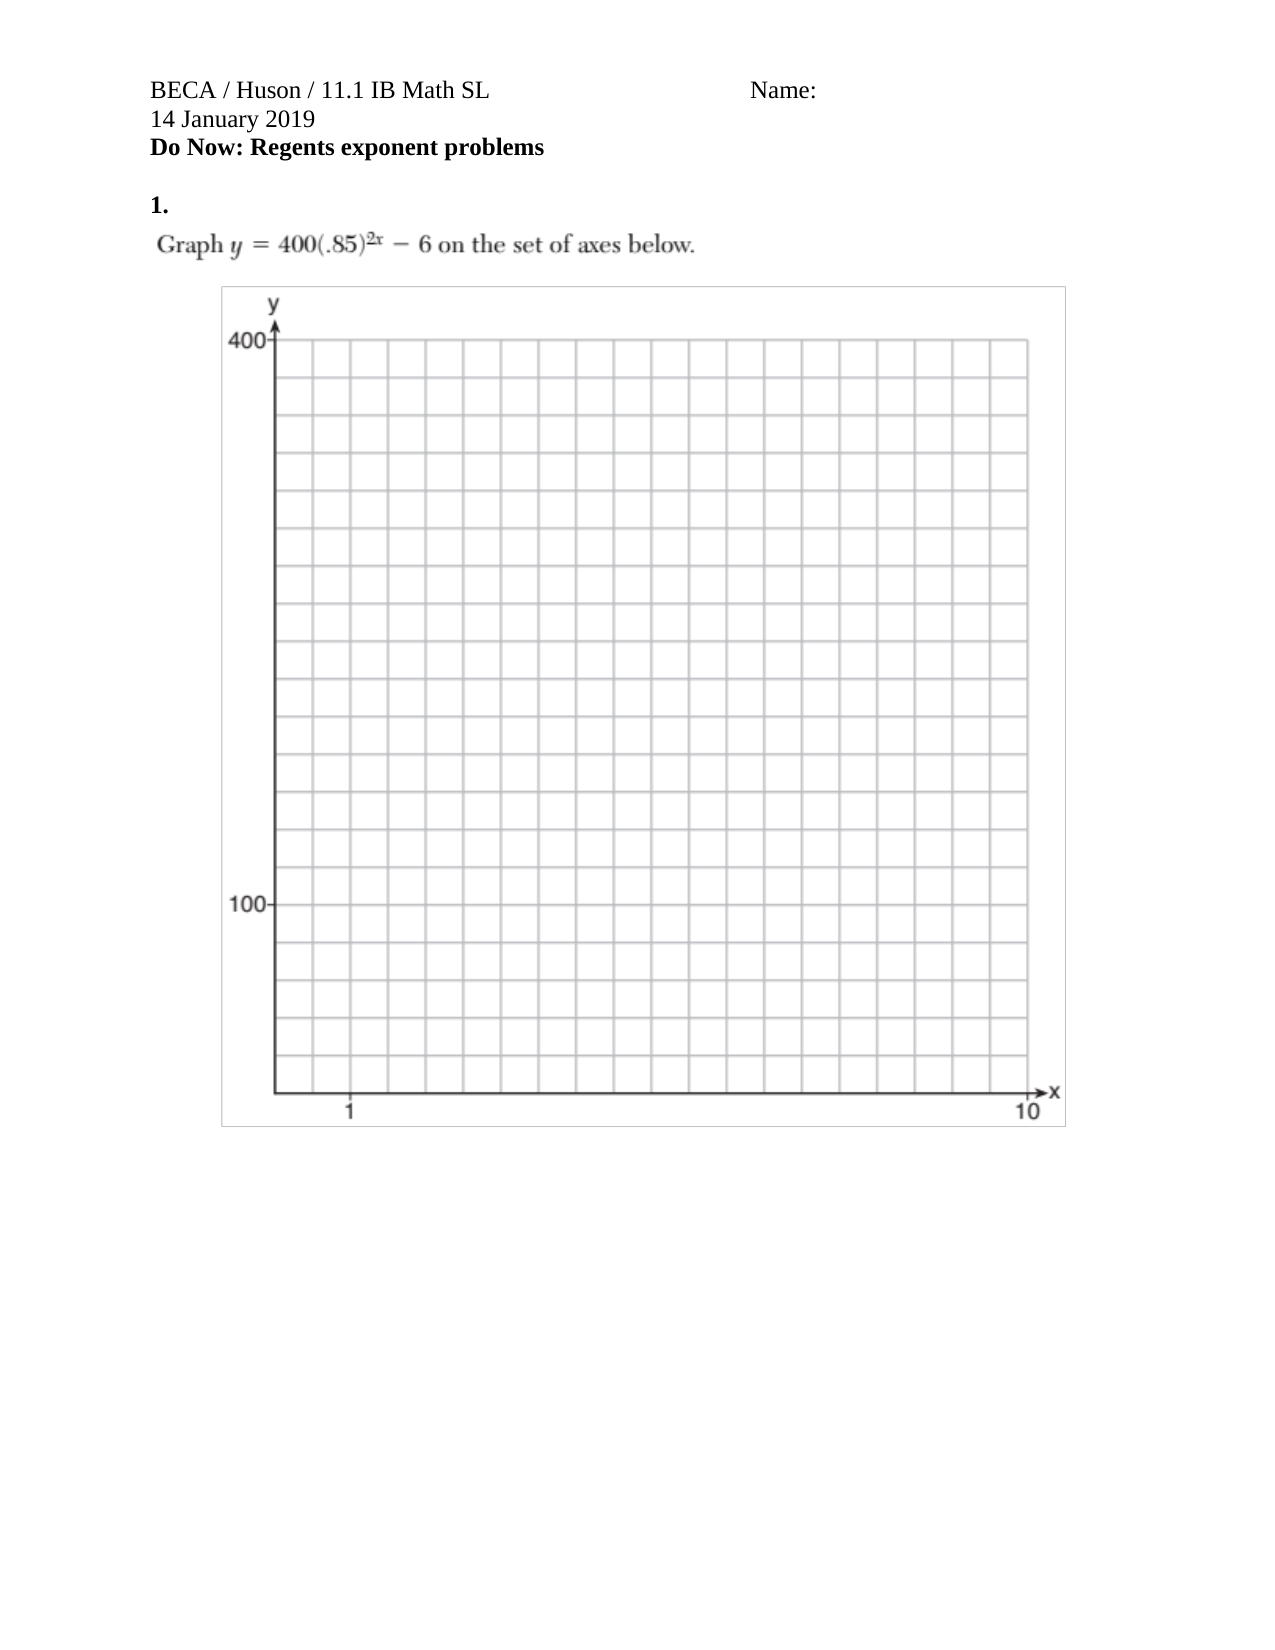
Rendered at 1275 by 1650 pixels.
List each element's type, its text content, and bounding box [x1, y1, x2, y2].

text 1. [150, 190, 1125, 219]
